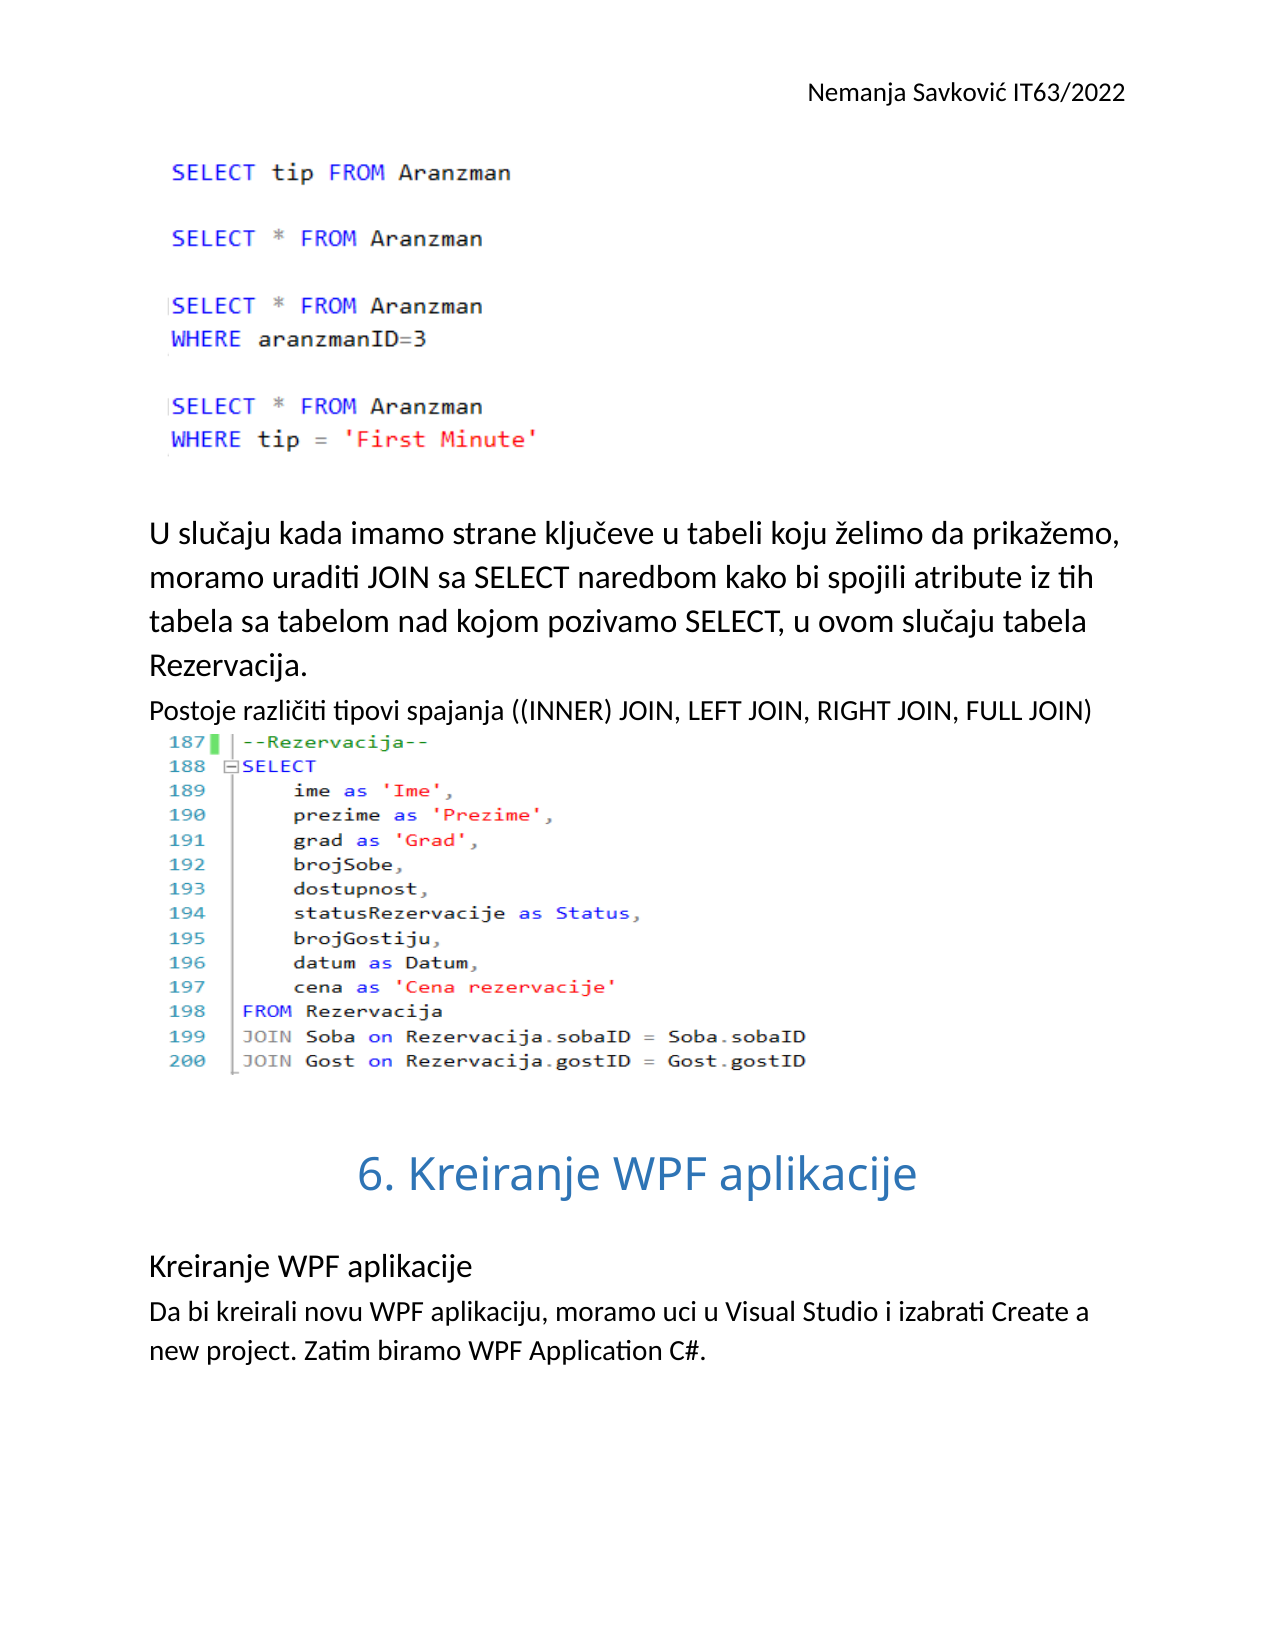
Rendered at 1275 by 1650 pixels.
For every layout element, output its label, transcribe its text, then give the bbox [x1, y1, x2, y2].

text Kreiranje WPF aplikacije [149, 1209, 1125, 1286]
text Postoje različiti tipovi spajanja ((INNER) JOIN, LEFT JOIN, RIGHT JOIN, FULL JOIN) [149, 692, 1125, 728]
subtitle 6. Kreiranje WPF aplikacije [150, 1142, 1125, 1204]
text Da bi kreirali novu WPF aplikaciju, moramo uci u Visual Studio i izabrati Create a new project. Zatim biramo WPF Application C#. [149, 1293, 1125, 1367]
text U slučaju kada imamo strane ključeve u tabeli koju želimo da prikažemo, moramo uraditi JOIN sa SELECT naredbom kako bi spojili atribute iz tih tabela sa tabelom nad kojom pozivamo SELECT, u ovom slučaju tabela Rezervacija. [149, 512, 1125, 685]
